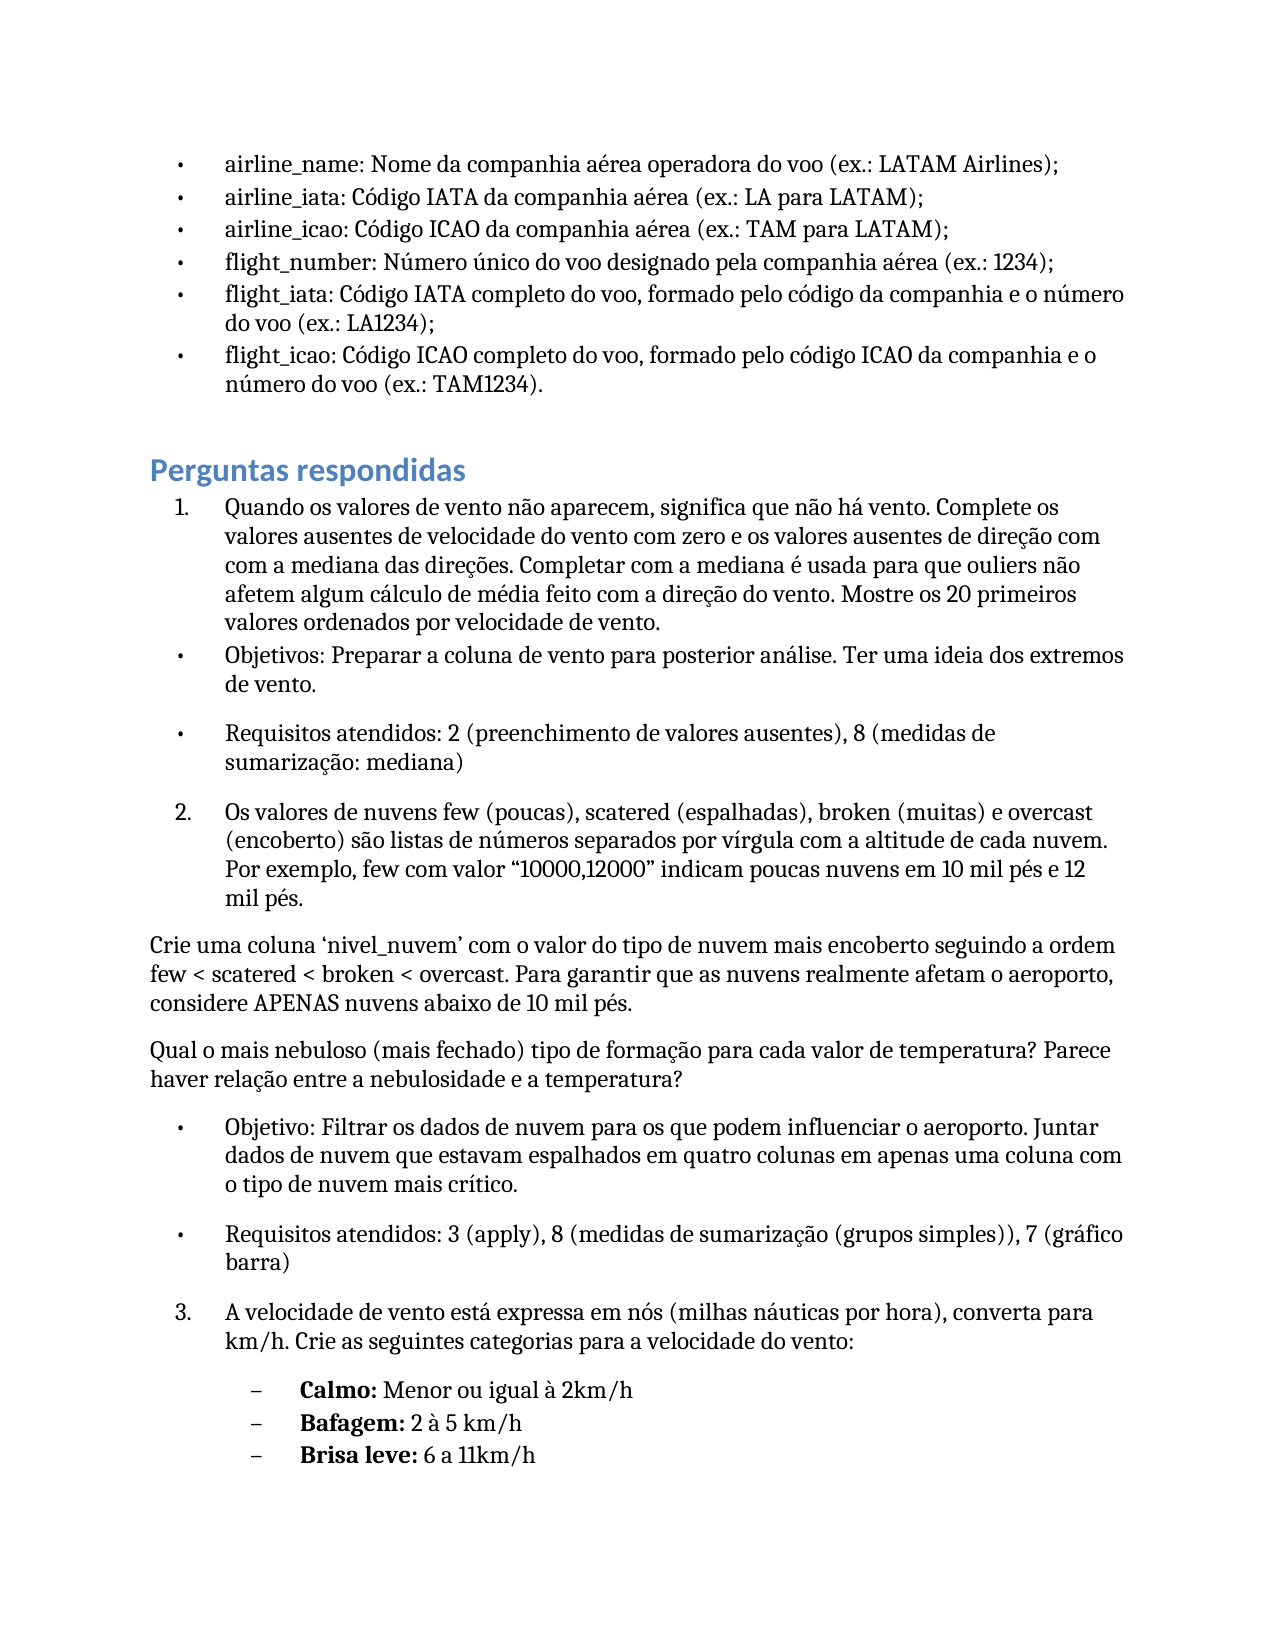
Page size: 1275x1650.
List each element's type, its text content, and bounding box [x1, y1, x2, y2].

list airline_icao: Código ICAO da companhia aérea (ex.: TAM para LATAM); [175, 215, 1125, 244]
list Requisitos atendidos: 3 (apply), 8 (medidas de sumarização (grupos simples)), 7 (gráfico barra) [175, 1219, 1125, 1277]
list Brisa leve: 6 a 11km/h [250, 1441, 1125, 1470]
list A velocidade de vento está expressa em nós (milhas náuticas por hora), converta para km/h. Crie as seguintes categorias para a velocidade do vento: [175, 1298, 1125, 1355]
text Qual o mais nebuloso (mais fechado) tipo de formação para cada valor de temperatura? Parece haver relação entre a nebulosidade e a temperatura? [150, 1036, 1125, 1094]
list Requisitos atendidos: 2 (preenchimento de valores ausentes), 8 (medidas de sumarização: mediana) [175, 719, 1125, 777]
list Os valores de nuvens few (poucas), scatered (espalhadas), broken (muitas) e overcast (encoberto) são listas de números separados por vírgula com a altitude de cada nuvem. Por exemplo, few com valor “10000,12000” indicam poucas nuvens em 10 mil pés e 12 mil pés. [175, 797, 1125, 912]
subtitle Perguntas respondidas [150, 449, 1125, 489]
list airline_name: Nome da companhia aérea operadora do voo (ex.: LATAM Airlines); [175, 150, 1125, 179]
list Quando os valores de vento não aparecem, significa que não há vento. Complete os valores ausentes de velocidade do vento com zero e os valores ausentes de direção com com a mediana das direções. Completar com a mediana é usada para que ouliers não afetem algum cálculo de média feito com a direção do vento. Mostre os 20 primeiros valores ordenados por velocidade de vento. [175, 493, 1125, 637]
list Bafagem: 2 à 5 km/h [250, 1409, 1125, 1437]
text Crie uma coluna ‘nivel_nuvem’ com o valor do tipo de nuvem mais encoberto seguindo a ordem few < scatered < broken < overcast. Para garantir que as nuvens realmente afetam o aeroporto, considere APENAS nuvens abaixo de 10 mil pés. [150, 931, 1125, 1017]
list flight_icao: Código ICAO completo do voo, formado pelo código ICAO da companhia e o número do voo (ex.: TAM1234). [175, 341, 1125, 399]
list airline_iata: Código IATA da companhia aérea (ex.: LA para LATAM); [175, 182, 1125, 211]
list Objetivo: Filtrar os dados de nuvem para os que podem influenciar o aeroporto. Juntar dados de nuvem que estavam espalhados em quatro colunas em apenas uma coluna com o tipo de nuvem mais crítico. [175, 1112, 1125, 1199]
list Calmo: Menor ou igual à 2km/h [250, 1376, 1125, 1405]
list Objetivos: Preparar a coluna de vento para posterior análise. Ter uma ideia dos extremos de vento. [175, 641, 1125, 698]
list flight_iata: Código IATA completo do voo, formado pelo código da companhia e o número do voo (ex.: LA1234); [175, 280, 1125, 337]
list flight_number: Número único do voo designado pela companhia aérea (ex.: 1234); [175, 247, 1125, 276]
